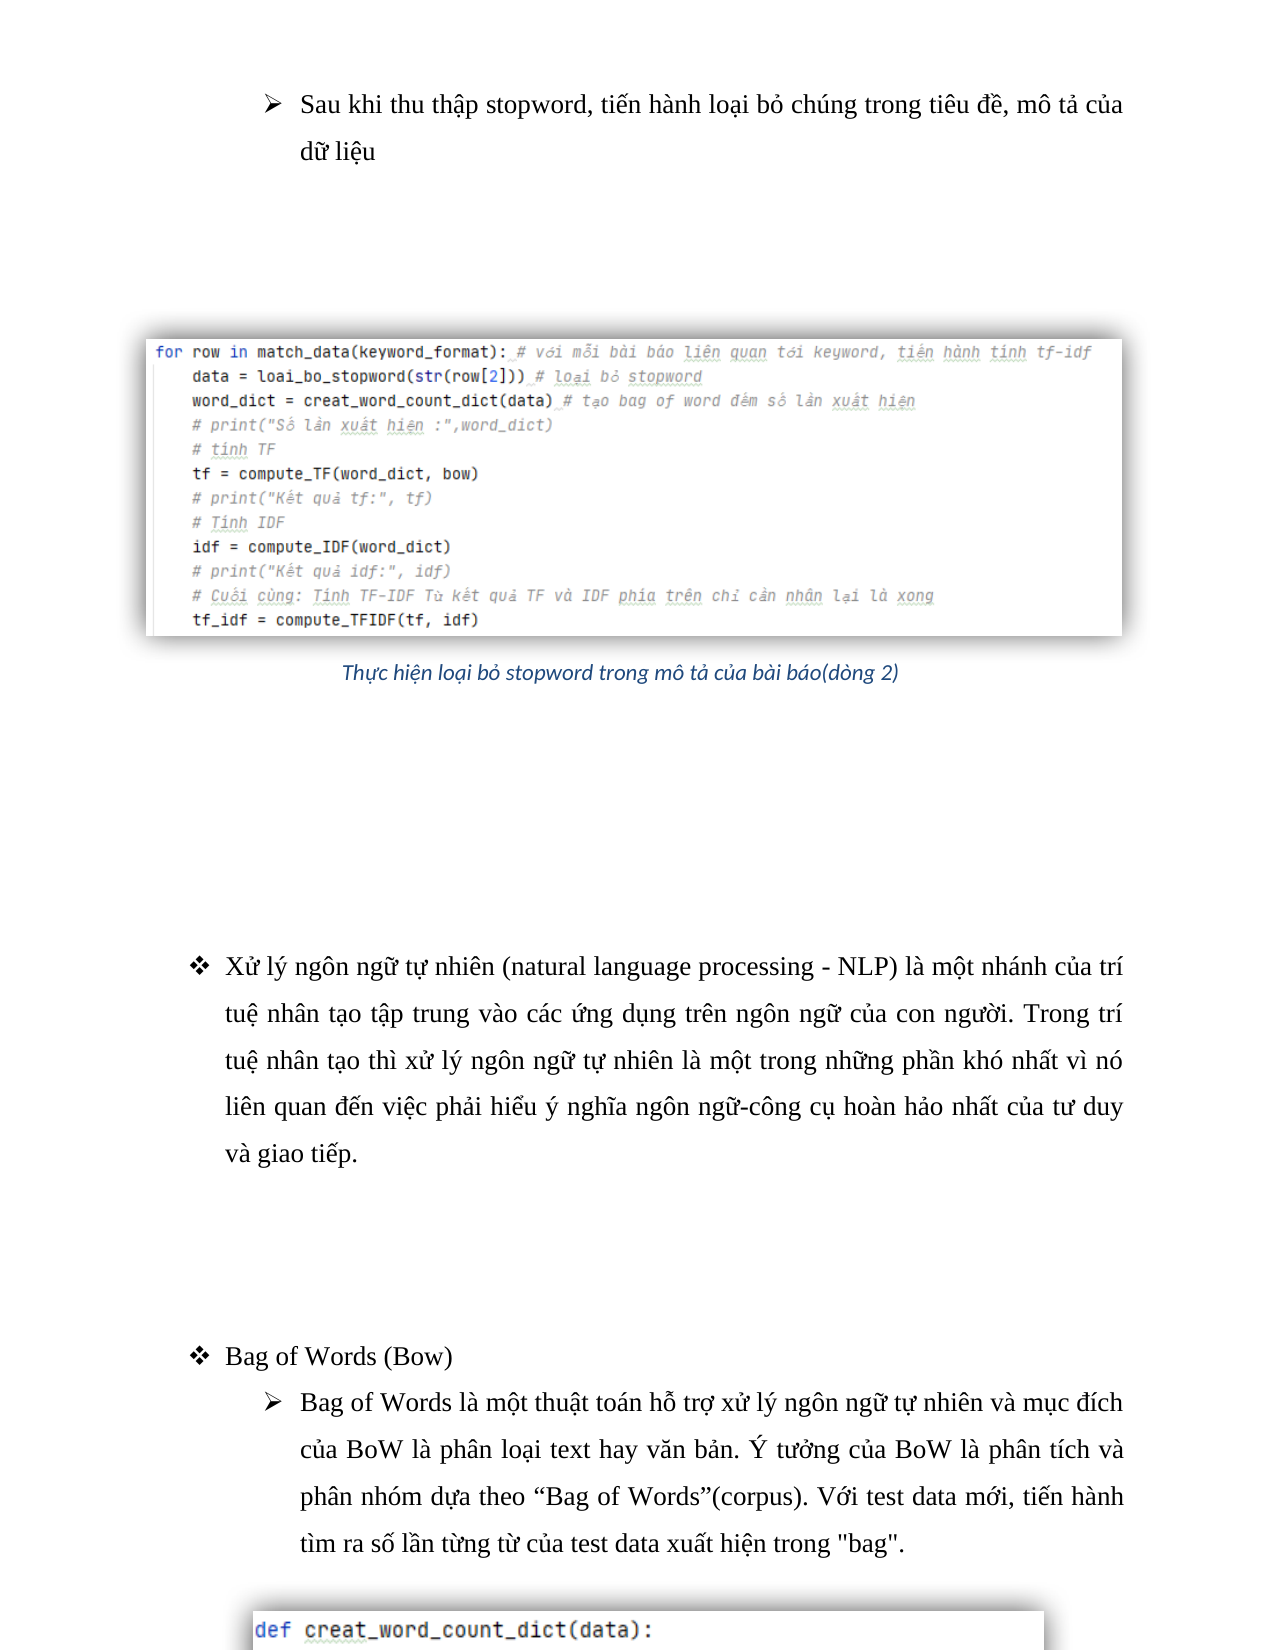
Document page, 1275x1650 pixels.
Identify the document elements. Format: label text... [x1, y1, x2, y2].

picture [253, 1611, 1044, 1650]
list Bag of Words là một thuật toán hỗ trợ xử lý ngôn ngữ tự nhiên và mục đích của BoW là phân loại text hay văn bản. Ý tưởng của BoW là phân tích và phân nhóm dựa theo “Bag of Words”(corpus). Với test data mới, tiến hành tìm ra số lần từng từ của test data xuất hiện trong "bag". [262, 1387, 1125, 1558]
list Sau khi thu thập stopword, tiến hành loại bỏ chúng trong tiêu đề, mô tả của dữ liệu [262, 89, 1125, 167]
list Bag of Words (Bow) [187, 1340, 1125, 1371]
list Xử lý ngôn ngữ tự nhiên (natural language processing - NLP) là một nhánh của trí tuệ nhân tạo tập trung vào các ứng dụng trên ngôn ngữ của con người. Trong trí tuệ nhân tạo thì xử lý ngôn ngữ tự nhiên là một trong những phần khó nhất vì nó liên quan đến việc phải hiểu ý nghĩa ngôn ngữ-công cụ hoàn hảo nhất của tư duy và giao tiếp. [187, 950, 1125, 1168]
picture [146, 339, 1122, 636]
